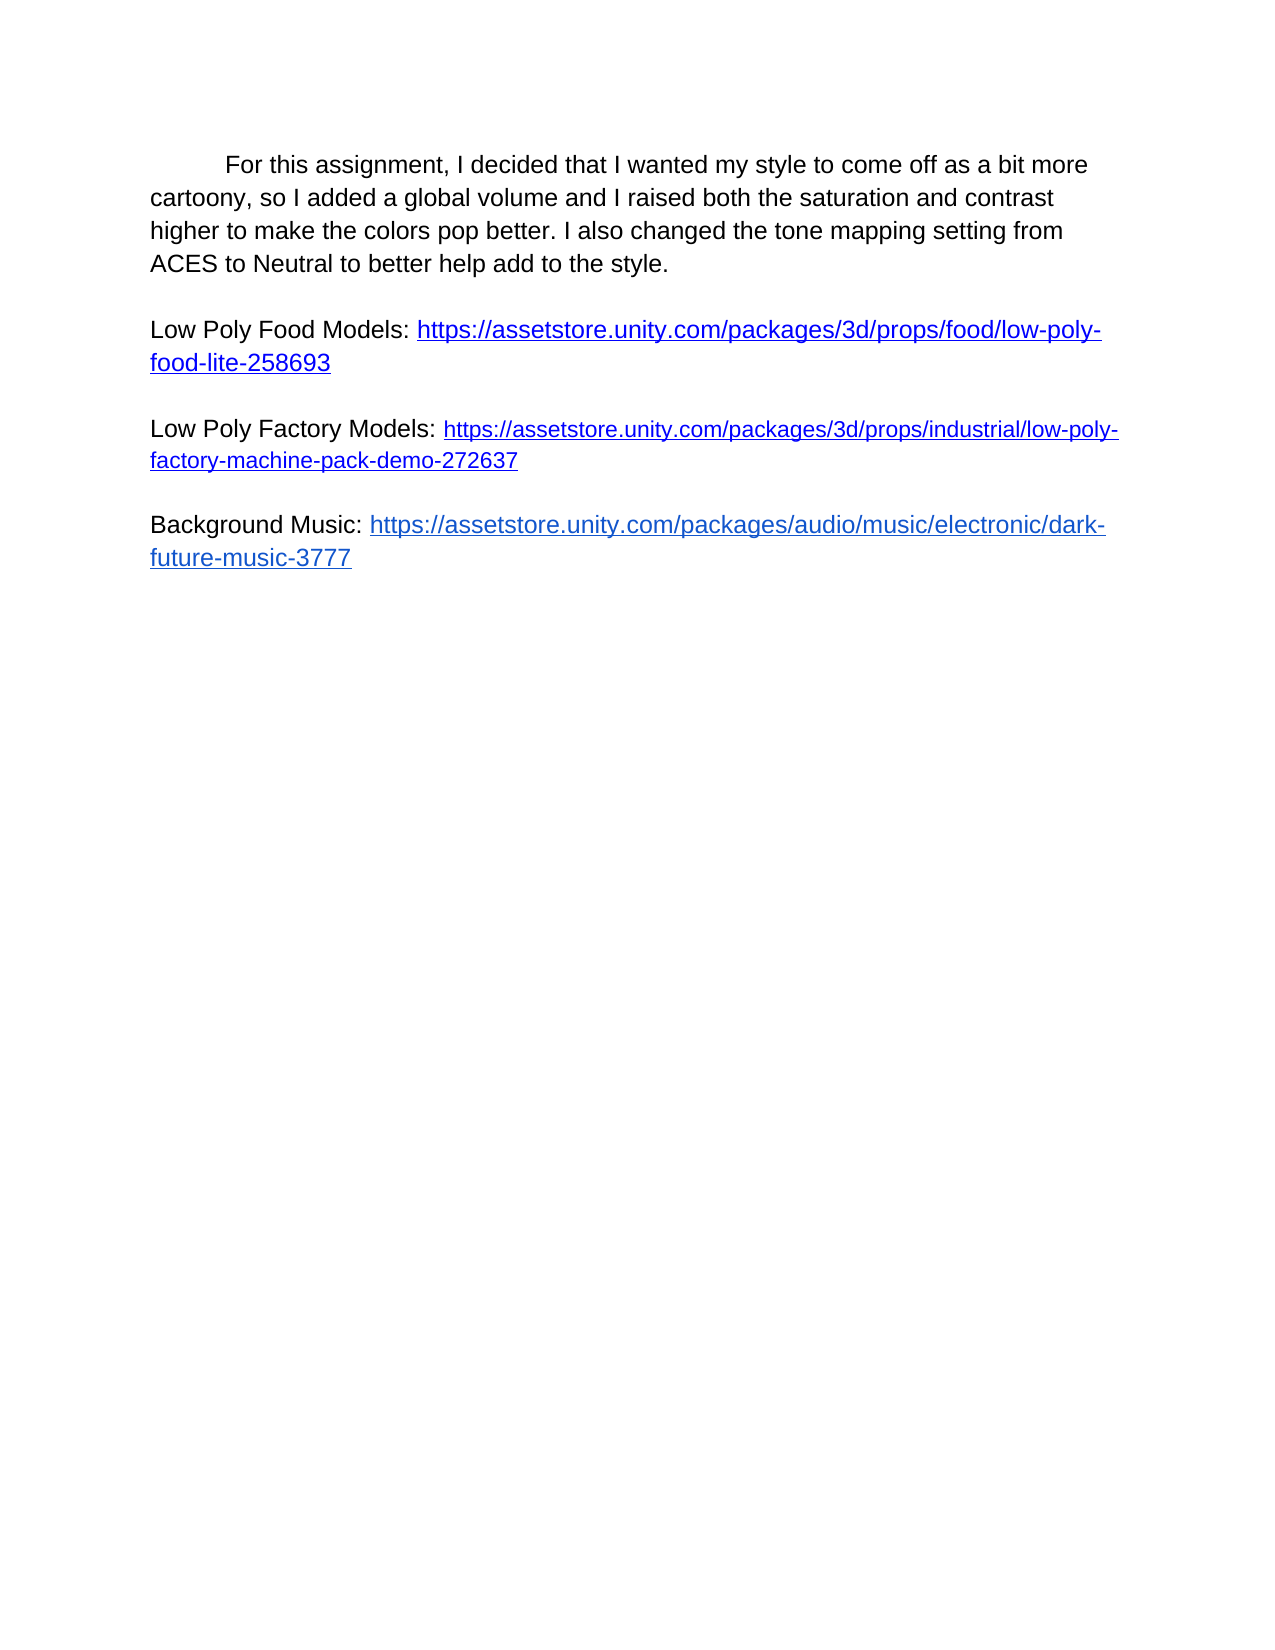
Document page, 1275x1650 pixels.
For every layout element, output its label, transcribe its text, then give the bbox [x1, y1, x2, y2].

text Background Music: https://assetstore.unity.com/packages/audio/music/electronic/dark-future-music-3777 [150, 510, 1125, 572]
text Low Poly Factory Models: https://assetstore.unity.com/packages/3d/props/industrial/low-poly-factory-machine-pack-demo-272637 [150, 414, 1125, 473]
text For this assignment, I decided that I wanted my style to come off as a bit more cartoony, so I added a global volume and I raised both the saturation and contrast higher to make the colors pop better. I also changed the tone mapping setting from ACES to Neutral to better help add to the style. [150, 150, 1125, 278]
text Low Poly Food Models: https://assetstore.unity.com/packages/3d/props/food/low-poly-food-lite-258693 [150, 315, 1125, 377]
